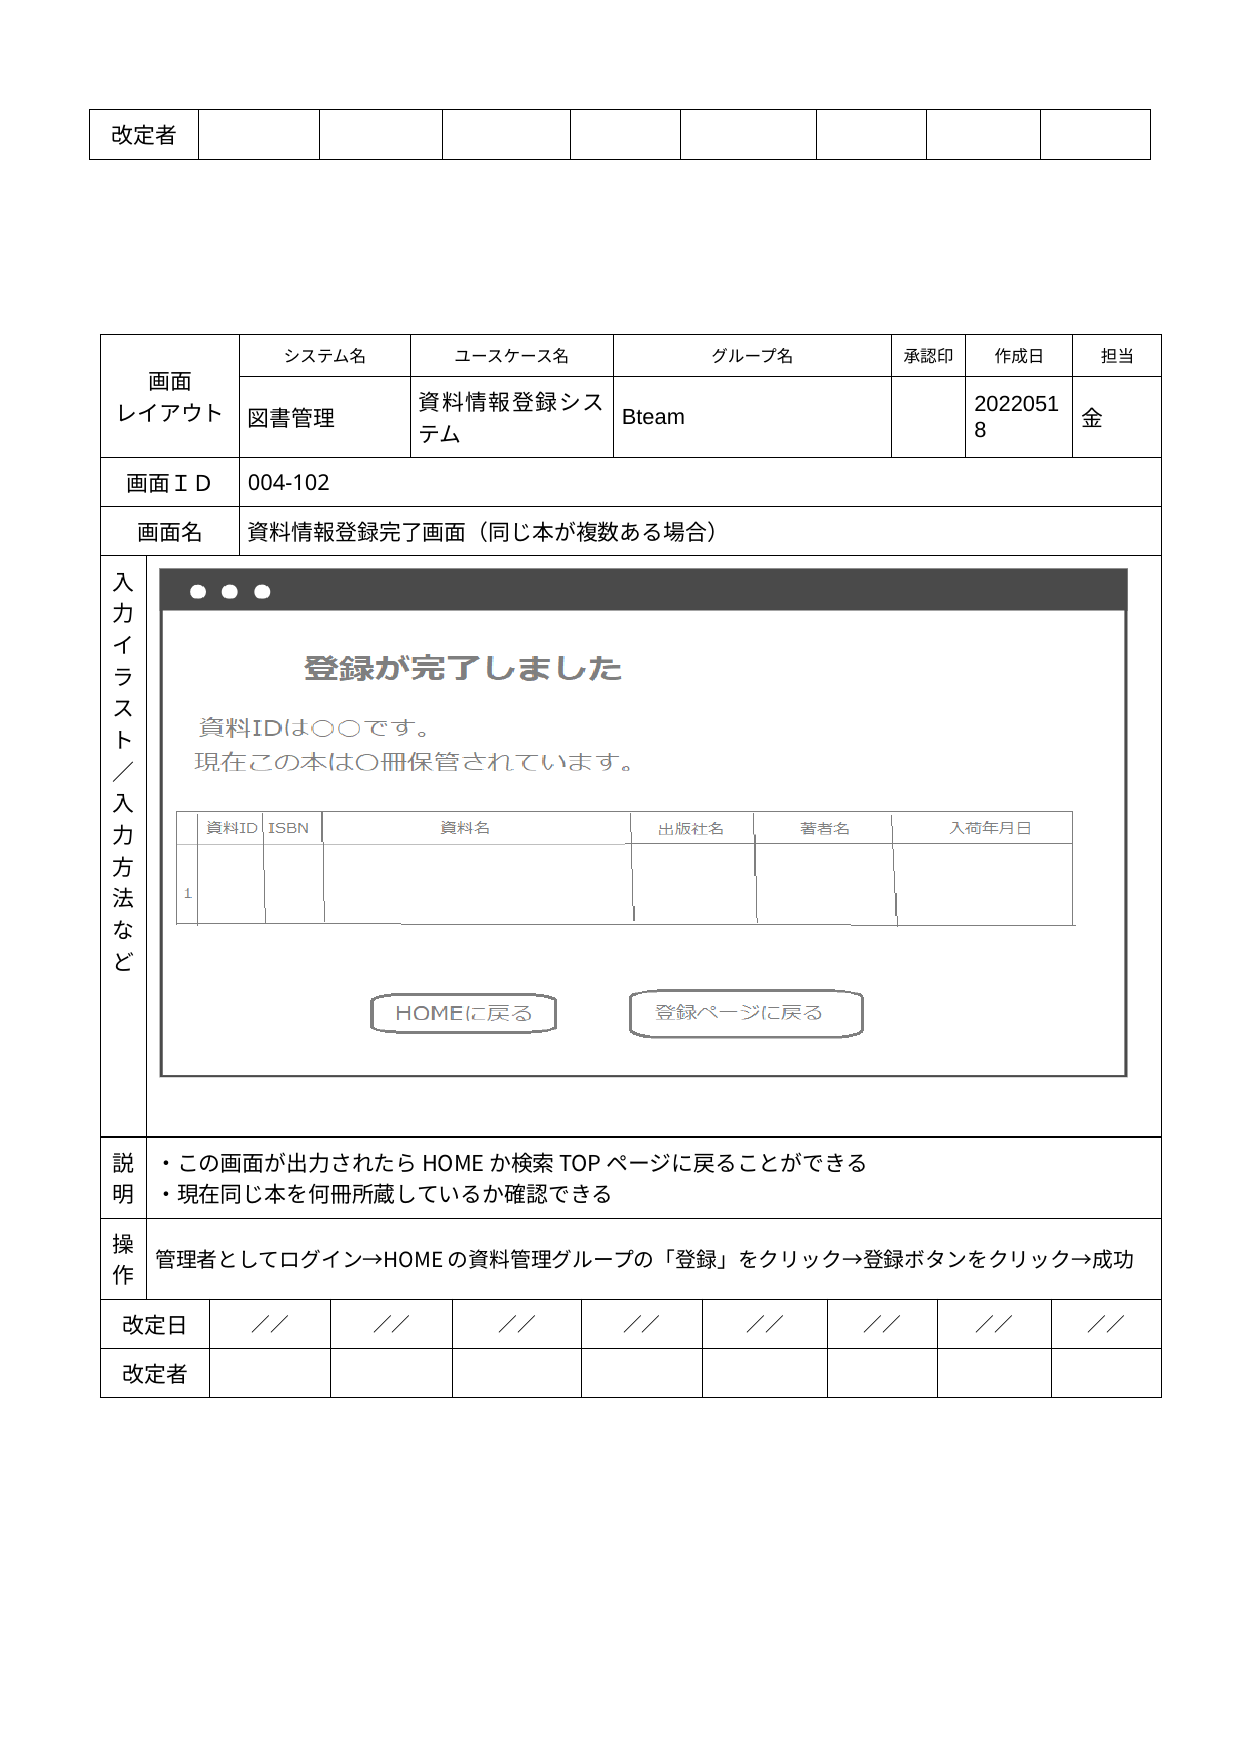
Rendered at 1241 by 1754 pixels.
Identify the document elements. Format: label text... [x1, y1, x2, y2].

table_cell [681, 110, 816, 158]
table_cell 改定日 [101, 1300, 209, 1348]
table_cell 20220518 [966, 377, 1072, 457]
table_cell ・この画面が出力されたらHOMEか検索TOPページに戻ることができる ・現在同じ本を何冊所蔵しているか確認できる [147, 1138, 1161, 1217]
table_cell ／／ [331, 1300, 452, 1348]
table_cell 入力イラスト／入力方法など [101, 556, 146, 1136]
table_cell [927, 110, 1040, 158]
table_cell [199, 110, 319, 158]
table_cell [210, 1349, 330, 1397]
table_cell Bteam [614, 377, 891, 457]
table_cell [582, 1349, 702, 1397]
table_cell 画面名 [101, 507, 239, 555]
table_cell [1052, 1349, 1161, 1397]
table_cell 画面ＩＤ [101, 458, 239, 506]
table_cell 資料情報登録完了画面（同じ本が複数ある場合） [240, 507, 1161, 555]
table_header 担当 [1073, 335, 1161, 376]
table_cell [817, 110, 926, 158]
table_header ユースケース名 [411, 335, 613, 376]
table_cell [571, 110, 680, 158]
table_cell [331, 1349, 452, 1397]
table_cell 004-102 [240, 458, 1161, 506]
table_cell ／／ [210, 1300, 330, 1348]
table_cell 資料情報登録システム [411, 377, 613, 457]
table_cell [892, 377, 965, 457]
table_cell ／／ [453, 1300, 581, 1348]
table_cell [703, 1349, 827, 1397]
table_header 作成日 [966, 335, 1072, 376]
table_cell ／／ [703, 1300, 827, 1348]
picture [154, 564, 1134, 1084]
table_header グループ名 [614, 335, 891, 376]
table_cell [1041, 110, 1150, 158]
table_cell 図書管理 [240, 377, 410, 457]
table_cell [443, 110, 570, 158]
table_cell 操作 [101, 1219, 146, 1298]
table_cell ／／ [828, 1300, 937, 1348]
table_cell ／／ [1052, 1300, 1161, 1348]
table_cell 金 [1073, 377, 1161, 457]
table_cell ／／ [938, 1300, 1051, 1348]
table_header システム名 [240, 335, 410, 376]
table_cell 説明 [101, 1138, 146, 1217]
table_cell [828, 1349, 937, 1397]
table_header 承認印 [892, 335, 965, 376]
table_cell [453, 1349, 581, 1397]
table_cell 管理者としてログイン→HOMEの資料管理グループの「登録」をクリック→登録ボタンをクリック→成功 [147, 1219, 1161, 1298]
table_header 画面 レイアウト [101, 335, 239, 457]
table_cell [320, 110, 442, 158]
table_cell ／／ [582, 1300, 702, 1348]
table_cell [938, 1349, 1051, 1397]
table_cell 改定者 [101, 1349, 209, 1397]
table_cell 改定者 [90, 110, 198, 158]
table_cell [147, 556, 1161, 1136]
